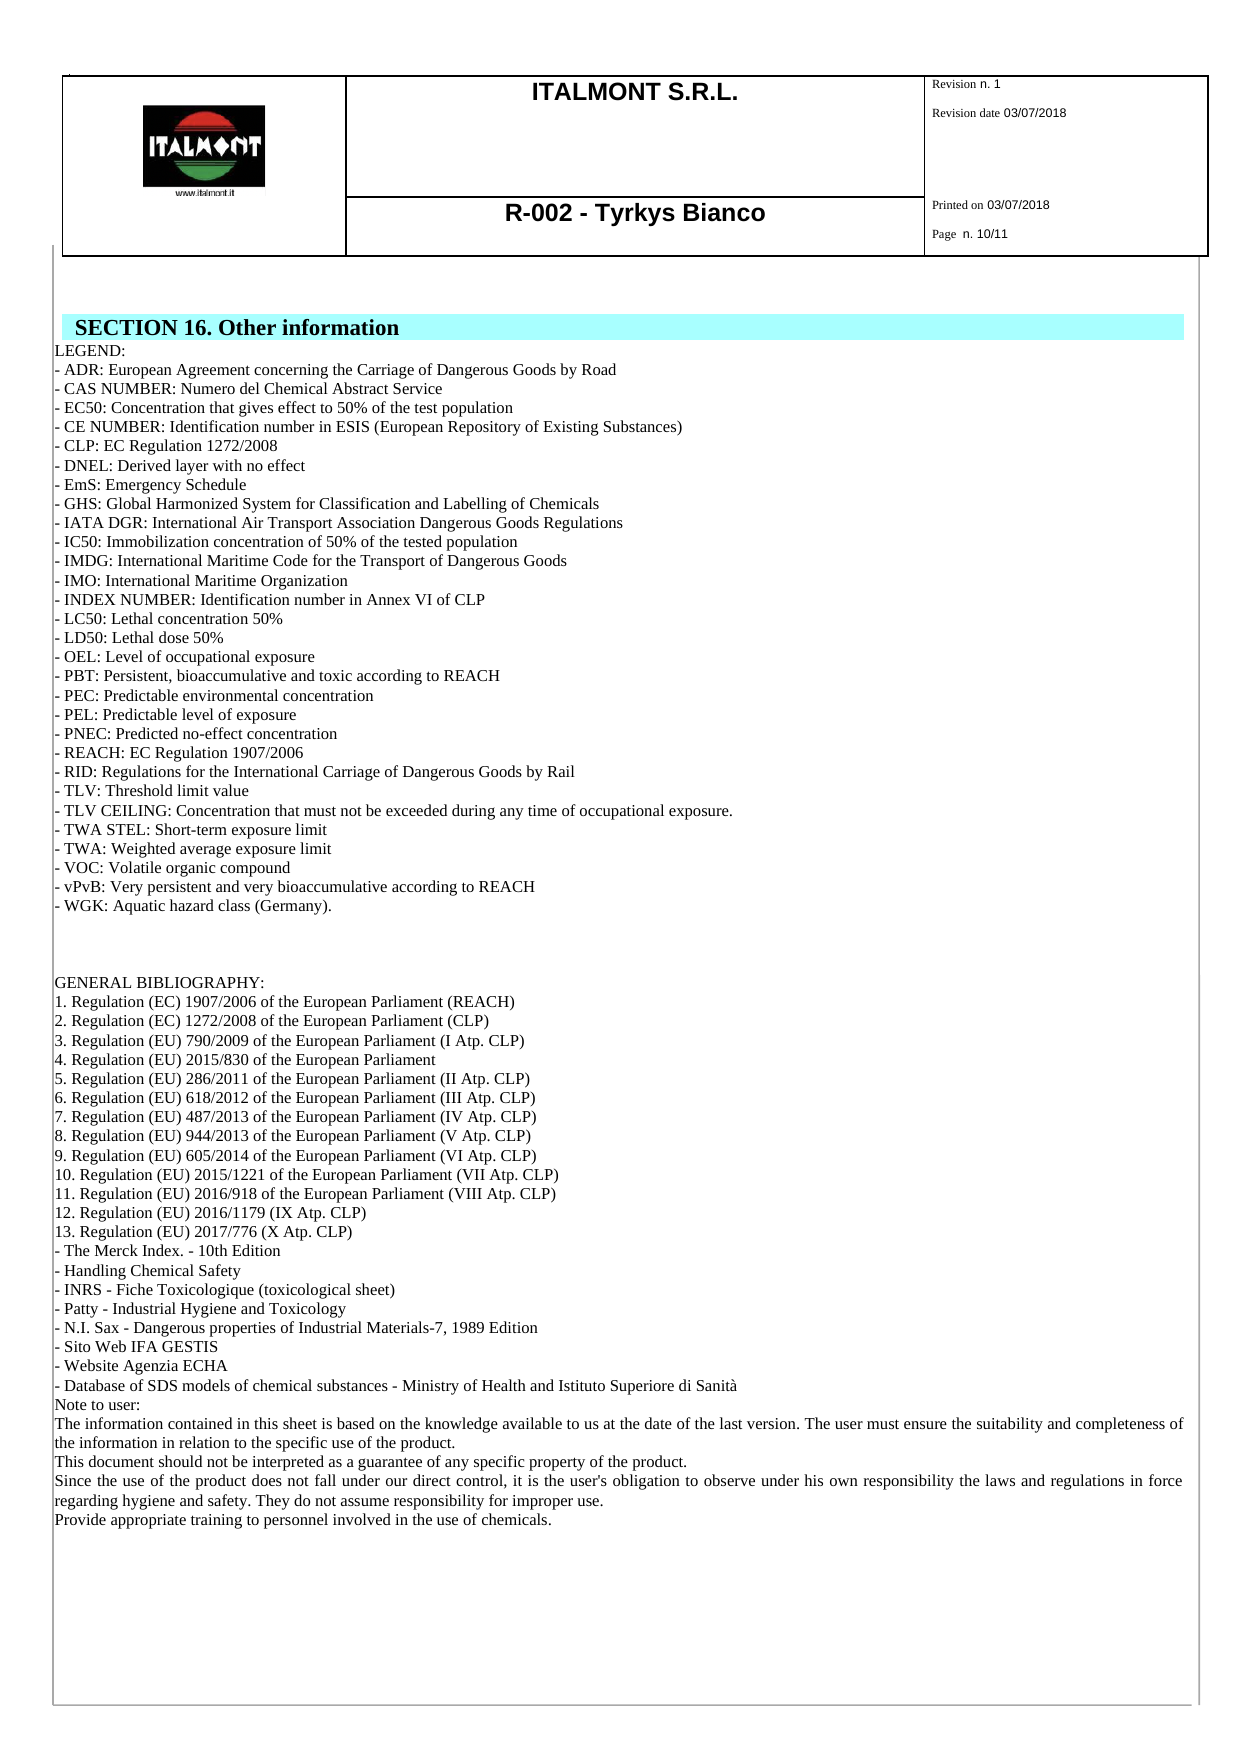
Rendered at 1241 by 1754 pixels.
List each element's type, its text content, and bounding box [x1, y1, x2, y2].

text - N.I. Sax - Dangerous properties of Industrial Materials-7, 1989 Edition [54, 1318, 1186, 1337]
text - IMO: International Maritime Organization [54, 570, 1186, 589]
text 12. Regulation (EU) 2016/1179 (IX Atp. CLP) [54, 1203, 1186, 1222]
text - TLV: Threshold limit value [54, 781, 1186, 800]
text - CLP: EC Regulation 1272/2008 [54, 436, 1186, 455]
text 8. Regulation (EU) 944/2013 of the European Parliament (V Atp. CLP) [54, 1126, 1186, 1145]
text - DNEL: Derived layer with no effect [54, 455, 1186, 474]
text - CAS NUMBER: Numero del Chemical Abstract Service [54, 379, 1186, 398]
text - Sito Web IFA GESTIS [54, 1337, 1186, 1356]
text 3. Regulation (EU) 790/2009 of the European Parliament (I Atp. CLP) [54, 1030, 1186, 1049]
text - TWA: Weighted average exposure limit [54, 839, 1186, 858]
text Since the use of the product does not fall under our direct control, it is the user's obligation to observe under his own responsibility the laws and regulations in force regarding hygiene and safety. They do not assume responsibility for improper use. [54, 1471, 1186, 1509]
text 11. Regulation (EU) 2016/918 of the European Parliament (VIII Atp. CLP) [54, 1184, 1186, 1203]
text - LC50: Lethal concentration 50% [54, 609, 1186, 628]
text - REACH: EC Regulation 1907/2006 [54, 743, 1186, 762]
text - Website Agenzia ECHA [54, 1356, 1186, 1375]
text - IMDG: International Maritime Code for the Transport of Dangerous Goods [54, 551, 1186, 570]
text - EC50: Concentration that gives effect to 50% of the test population [54, 398, 1186, 417]
text - CE NUMBER: Identification number in ESIS (European Repository of Existing Substances) [54, 417, 1186, 436]
text Note to user: [54, 1394, 1186, 1414]
text - Patty - Industrial Hygiene and Toxicology [54, 1299, 1186, 1318]
text 1. Regulation (EC) 1907/2006 of the European Parliament (REACH) [54, 992, 1186, 1011]
text 5. Regulation (EU) 286/2011 of the European Parliament (II Atp. CLP) [54, 1069, 1186, 1088]
text - vPvB: Very persistent and very bioaccumulative according to REACH [54, 877, 1186, 896]
text - Handling Chemical Safety [54, 1260, 1186, 1279]
text 13. Regulation (EU) 2017/776 (X Atp. CLP) [54, 1222, 1186, 1241]
text - IC50: Immobilization concentration of 50% of the tested population [54, 532, 1186, 551]
text - ADR: European Agreement concerning the Carriage of Dangerous Goods by Road [54, 359, 1186, 379]
text This document should not be interpreted as a guarantee of any specific property of the product. [54, 1452, 1186, 1471]
text - OEL: Level of occupational exposure [54, 647, 1186, 666]
picture [143, 105, 265, 196]
text - WGK: Aquatic hazard class (Germany). [54, 896, 1186, 915]
text - RID: Regulations for the International Carriage of Dangerous Goods by Rail [54, 762, 1186, 781]
text - PEL: Predictable level of exposure [54, 704, 1186, 724]
text - The Merck Index. - 10th Edition [54, 1241, 1186, 1260]
text - GHS: Global Harmonized System for Classification and Labelling of Chemicals [54, 494, 1186, 513]
text - PBT: Persistent, bioaccumulative and toxic according to REACH [54, 666, 1186, 685]
text - TWA STEL: Short-term exposure limit [54, 819, 1186, 839]
text 7. Regulation (EU) 487/2013 of the European Parliament (IV Atp. CLP) [54, 1107, 1186, 1126]
text - LD50: Lethal dose 50% [54, 628, 1186, 647]
text - Database of SDS models of chemical substances - Ministry of Health and Istituto Superiore di Sanità [54, 1375, 1186, 1394]
text 9. Regulation (EU) 605/2014 of the European Parliament (VI Atp. CLP) [54, 1145, 1186, 1164]
text - INRS - Fiche Toxicologique (toxicological sheet) [54, 1279, 1186, 1299]
text The information contained in this sheet is based on the knowledge available to us at the date of the last version. The user must ensure the suitability and completeness of the information in relation to the specific use of the product. [54, 1414, 1186, 1452]
text - EmS: Emergency Schedule [54, 474, 1186, 494]
text - TLV CEILING: Concentration that must not be exceeded during any time of occupational exposure. [54, 800, 1186, 819]
text GENERAL BIBLIOGRAPHY: [54, 973, 1186, 992]
text - INDEX NUMBER: Identification number in Annex VI of CLP [54, 589, 1186, 609]
text - PNEC: Predicted no-effect concentration [54, 724, 1186, 743]
text 10. Regulation (EU) 2015/1221 of the European Parliament (VII Atp. CLP) [54, 1164, 1186, 1184]
text 6. Regulation (EU) 618/2012 of the European Parliament (III Atp. CLP) [54, 1088, 1186, 1107]
text Provide appropriate training to personnel involved in the use of chemicals. [54, 1509, 1186, 1529]
text 4. Regulation (EU) 2015/830 of the European Parliament [54, 1049, 1186, 1069]
table_header SECTION 16. Other information [62, 314, 1184, 340]
text - PEC: Predictable environmental concentration [54, 685, 1186, 704]
text - IATA DGR: International Air Transport Association Dangerous Goods Regulations [54, 513, 1186, 532]
text LEGEND: [54, 340, 1186, 359]
text - VOC: Volatile organic compound [54, 858, 1186, 877]
text 2. Regulation (EC) 1272/2008 of the European Parliament (CLP) [54, 1011, 1186, 1030]
